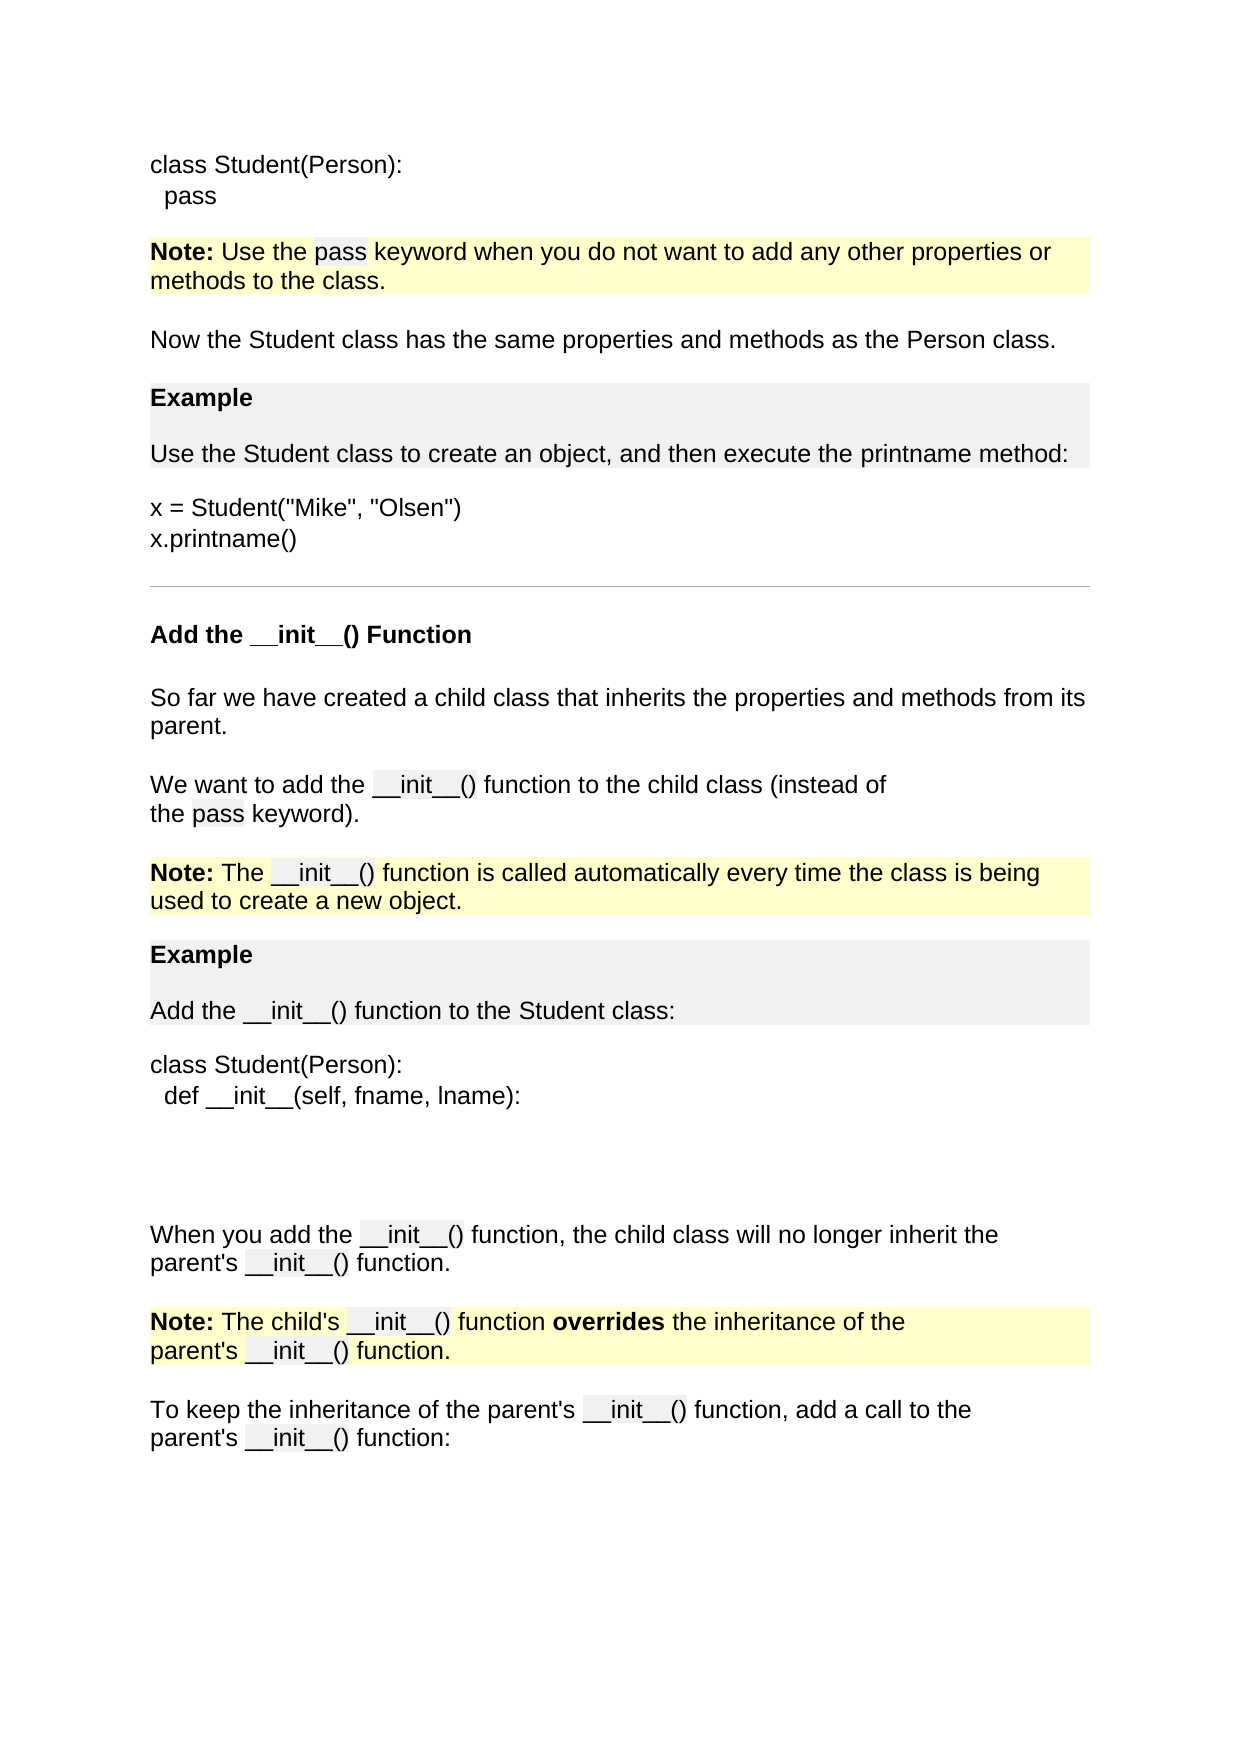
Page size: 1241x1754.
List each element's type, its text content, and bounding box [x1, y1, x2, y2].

text x = Student("Mike", "Olsen") x.printname() [150, 493, 1090, 553]
text class Student(Person): pass [150, 150, 1090, 210]
text Note: The child's __init__() function overrides the inheritance of the parent's __init__() function. [349, 1307, 1090, 1365]
text Use the Student class to create an object, and then execute the printname method: [329, 439, 860, 468]
text Add the __init__() function to the Student class: [604, 996, 1090, 1025]
text We want to add the __init__() function to the child class (instead of the pass keyword). [150, 770, 1090, 827]
subtitle Example [150, 383, 1090, 412]
subtitle Example [150, 940, 1090, 969]
text Add the __init__() Function [150, 587, 1090, 649]
text To keep the inheritance of the parent's __init__() function, add a call to the parent's __init__() function: [150, 1395, 1090, 1452]
text Now the Student class has the same properties and methods as the Person class. [150, 324, 1090, 353]
text Note: Use the pass keyword when you do not want to add any other properties or methods to the class. [150, 237, 1090, 294]
text class Student(Person): def __init__(self, fname, lname): [150, 1050, 1090, 1140]
text So far we have created a child class that inherits the properties and methods from its parent. [150, 682, 1090, 740]
text When you add the __init__() function, the child class will no longer inherit the parent's __init__() function. [150, 1220, 1090, 1277]
text Add the __init__() function to the Student class: [347, 996, 519, 1025]
text Note: The __init__() function is called automatically every time the class is being used to create a new object. [150, 857, 1090, 915]
text Note: The child's __init__() function overrides the inheritance of the parent's __init__() function. [150, 1307, 347, 1365]
